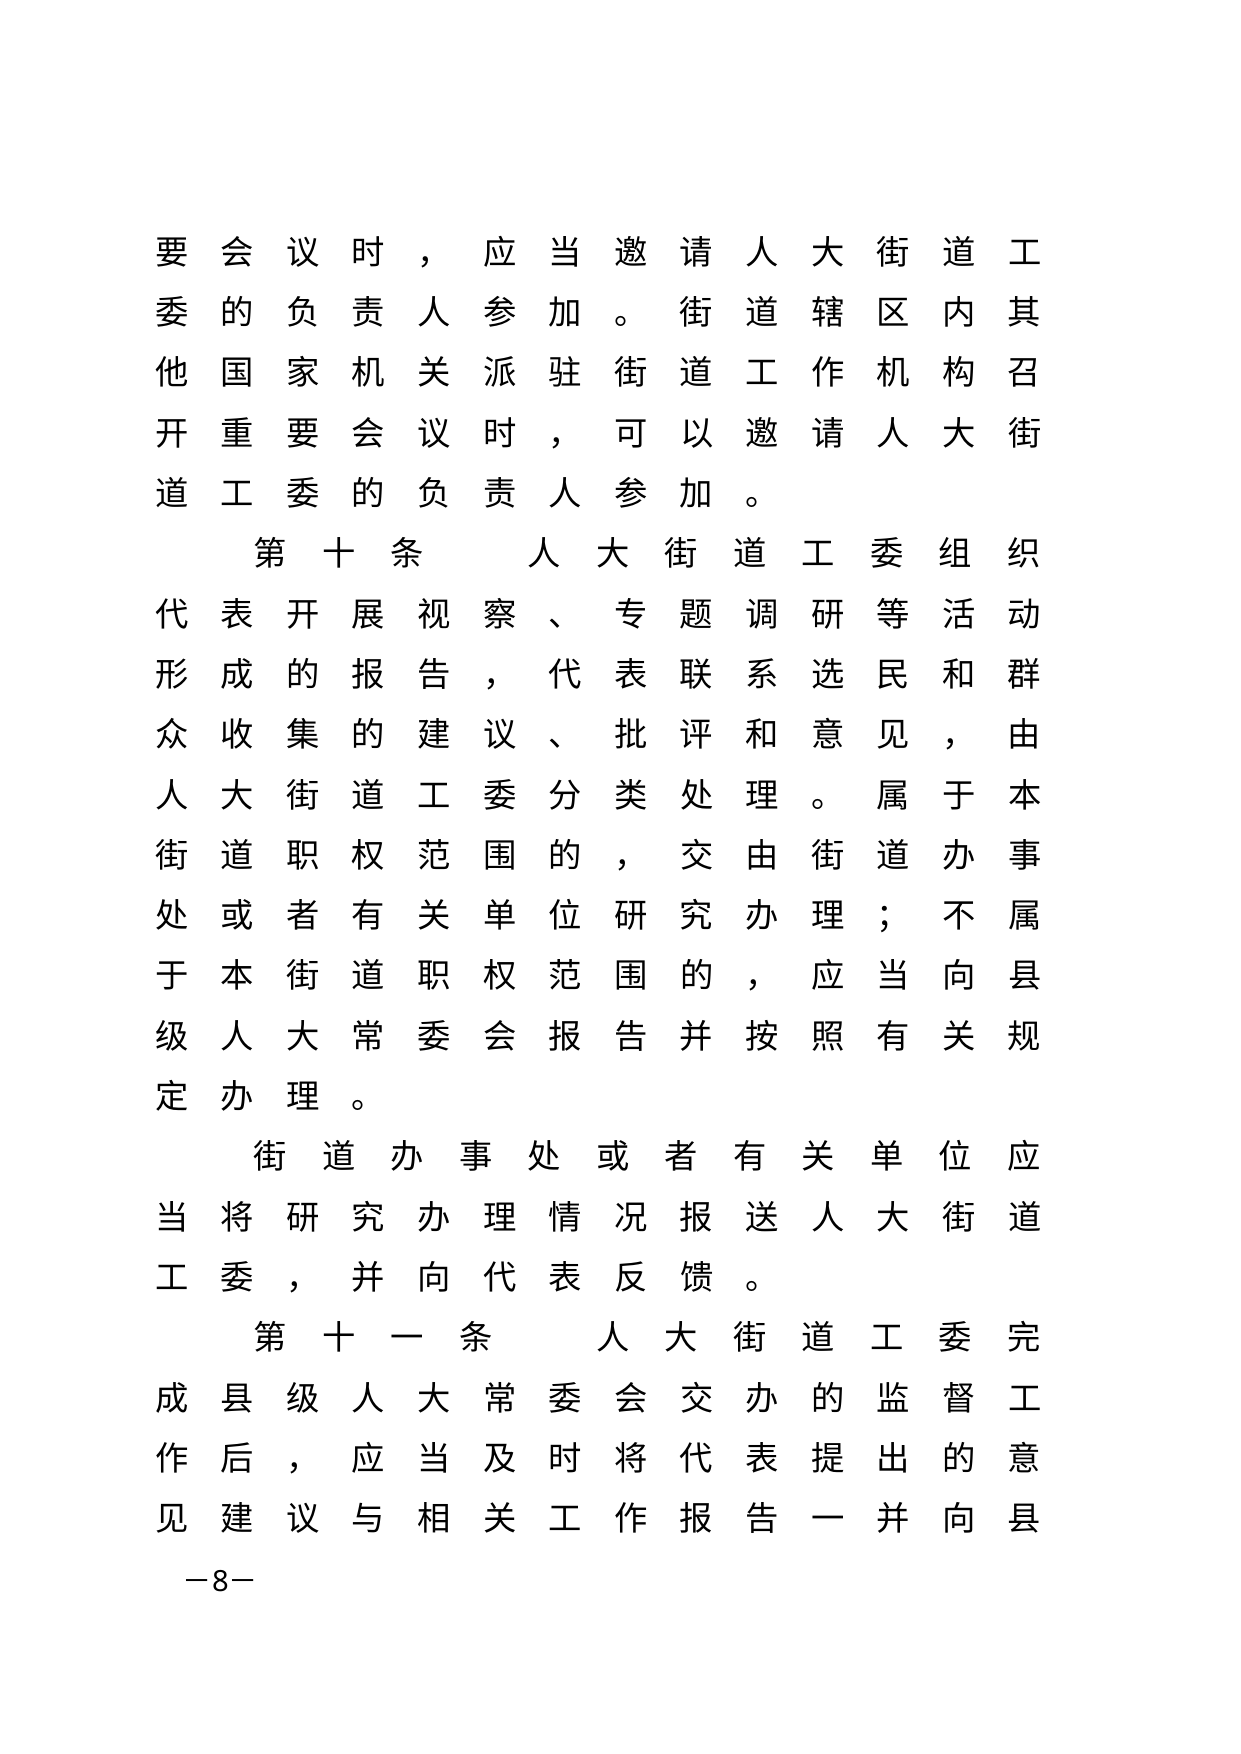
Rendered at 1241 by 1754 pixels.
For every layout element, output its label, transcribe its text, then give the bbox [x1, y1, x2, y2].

text 街道办事处召开涉及群众切身利益、关系辖区持续发展的重要会议时，应当邀请人大街道工委的负责人参加。街道辖区内其他国家机关派驻街道工作机构召开重要会议时，可以邀请人大街道工委的负责人参加。 [155, 219, 1073, 521]
text 第十条 人大街道工委组织代表开展视察、专题调研等活动形成的报告，代表联系选民和群众收集的建议、批评和意见，由人大街道工委分类处理。属于本街道职权范围的，交由街道办事处或者有关单位研究办理；不属于本街道职权范围的，应当向县级人大常委会报告并按照有关规定办理。 [155, 521, 1073, 1124]
text 街道办事处或者有关单位应当将研究办理情况报送人大街道工委，并向代表反馈。 [155, 1124, 1073, 1305]
text 第十一条 人大街道工委完成县级人大常委会交办的监督工作后，应当及时将代表提出的意见建议与相关工作报告一并向县级人大常委会报告。县级人大常委会组成人员对相关工作报告的审议意见交由县级人民政府或者其他国家机关研究处理。有关研究处理情况可以由人大街道工委向代表通报。 [155, 1305, 1073, 1546]
